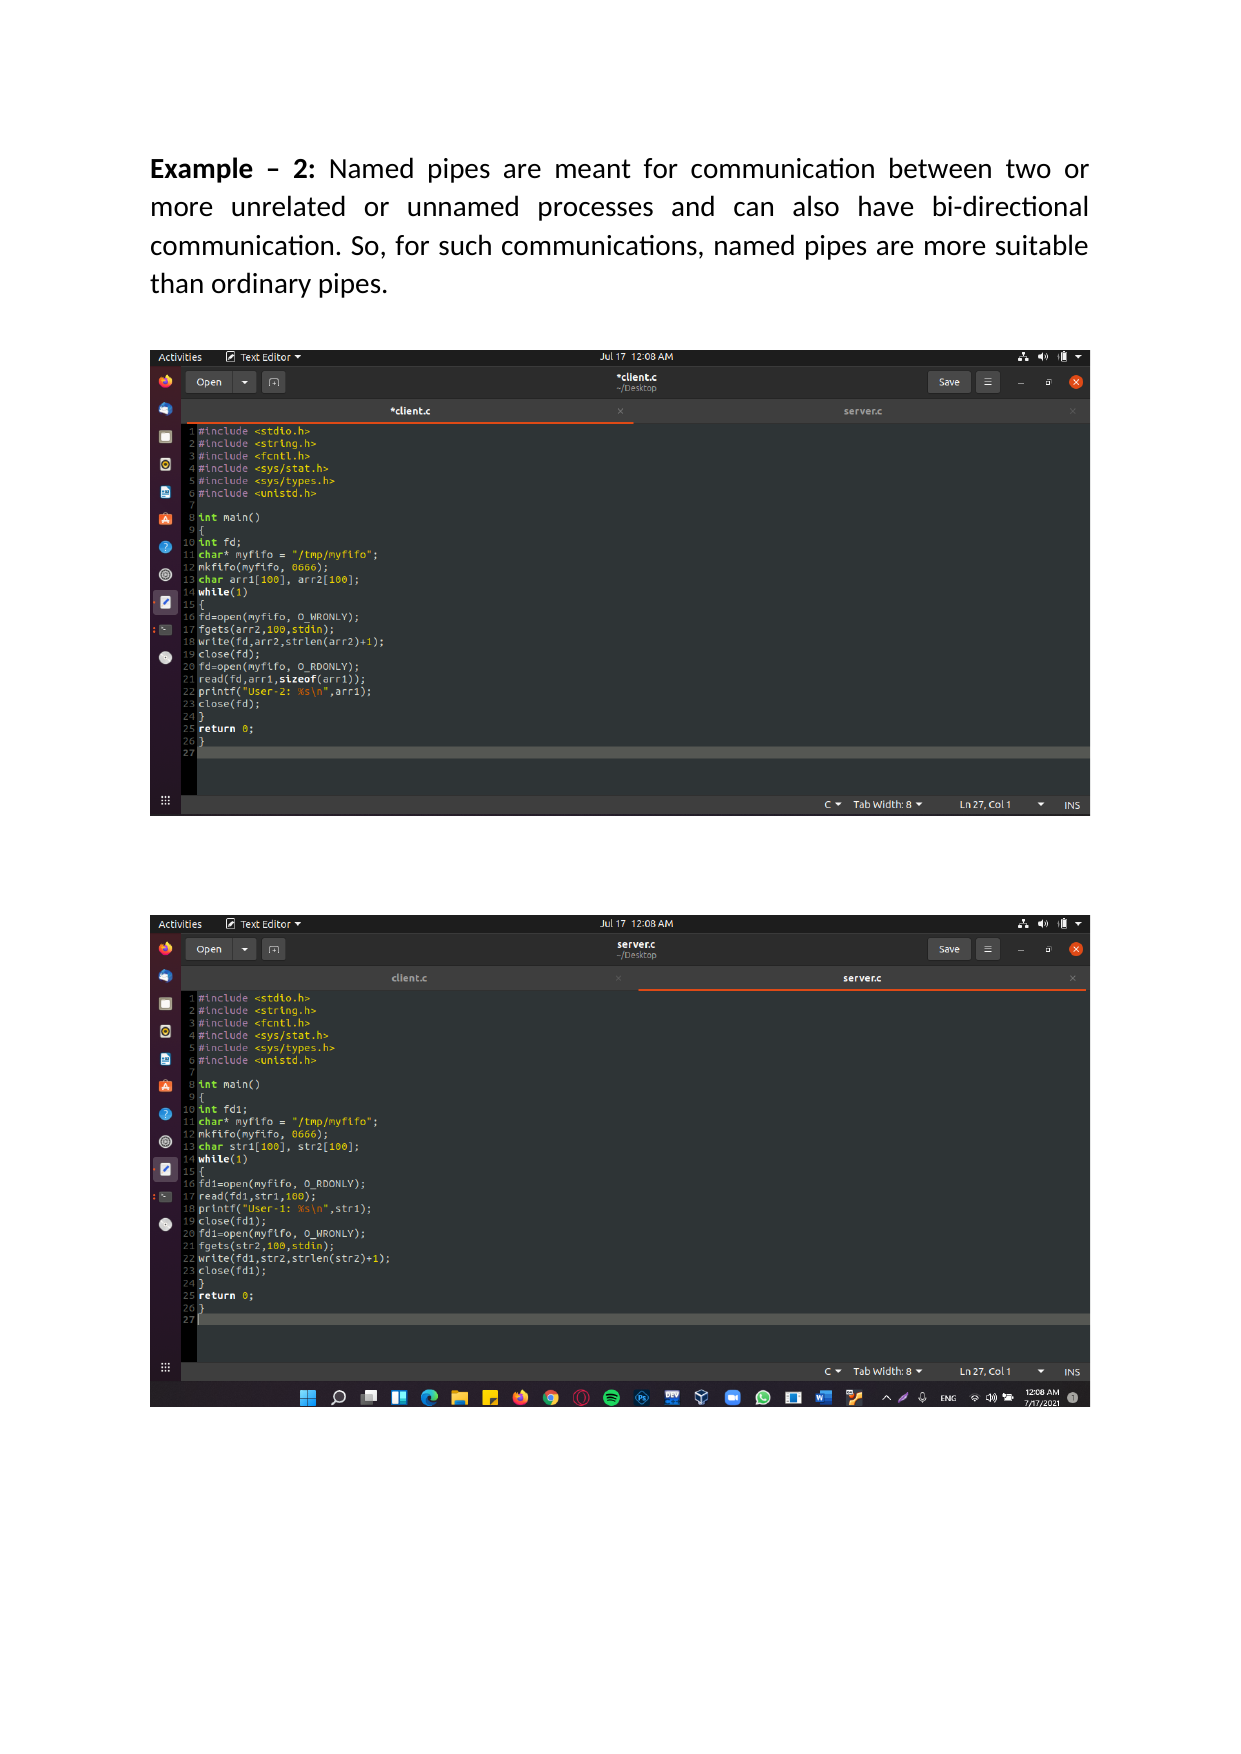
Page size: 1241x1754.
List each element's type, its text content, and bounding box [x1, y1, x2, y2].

picture [150, 350, 1091, 816]
text Example – 2: Named pipes are meant for communication between two or more unrelated or unnamed processes and can also have bi-directional communication. So, for such communications, named pipes are more suitable than ordinary pipes. [150, 262, 1090, 301]
text Example – 2: Named pipes are meant for communication between two or more unrelated or unnamed processes and can also have bi-directional communication. So, for such communications, named pipes are more suitable than ordinary pipes. [150, 150, 1090, 189]
picture [150, 915, 1091, 1407]
